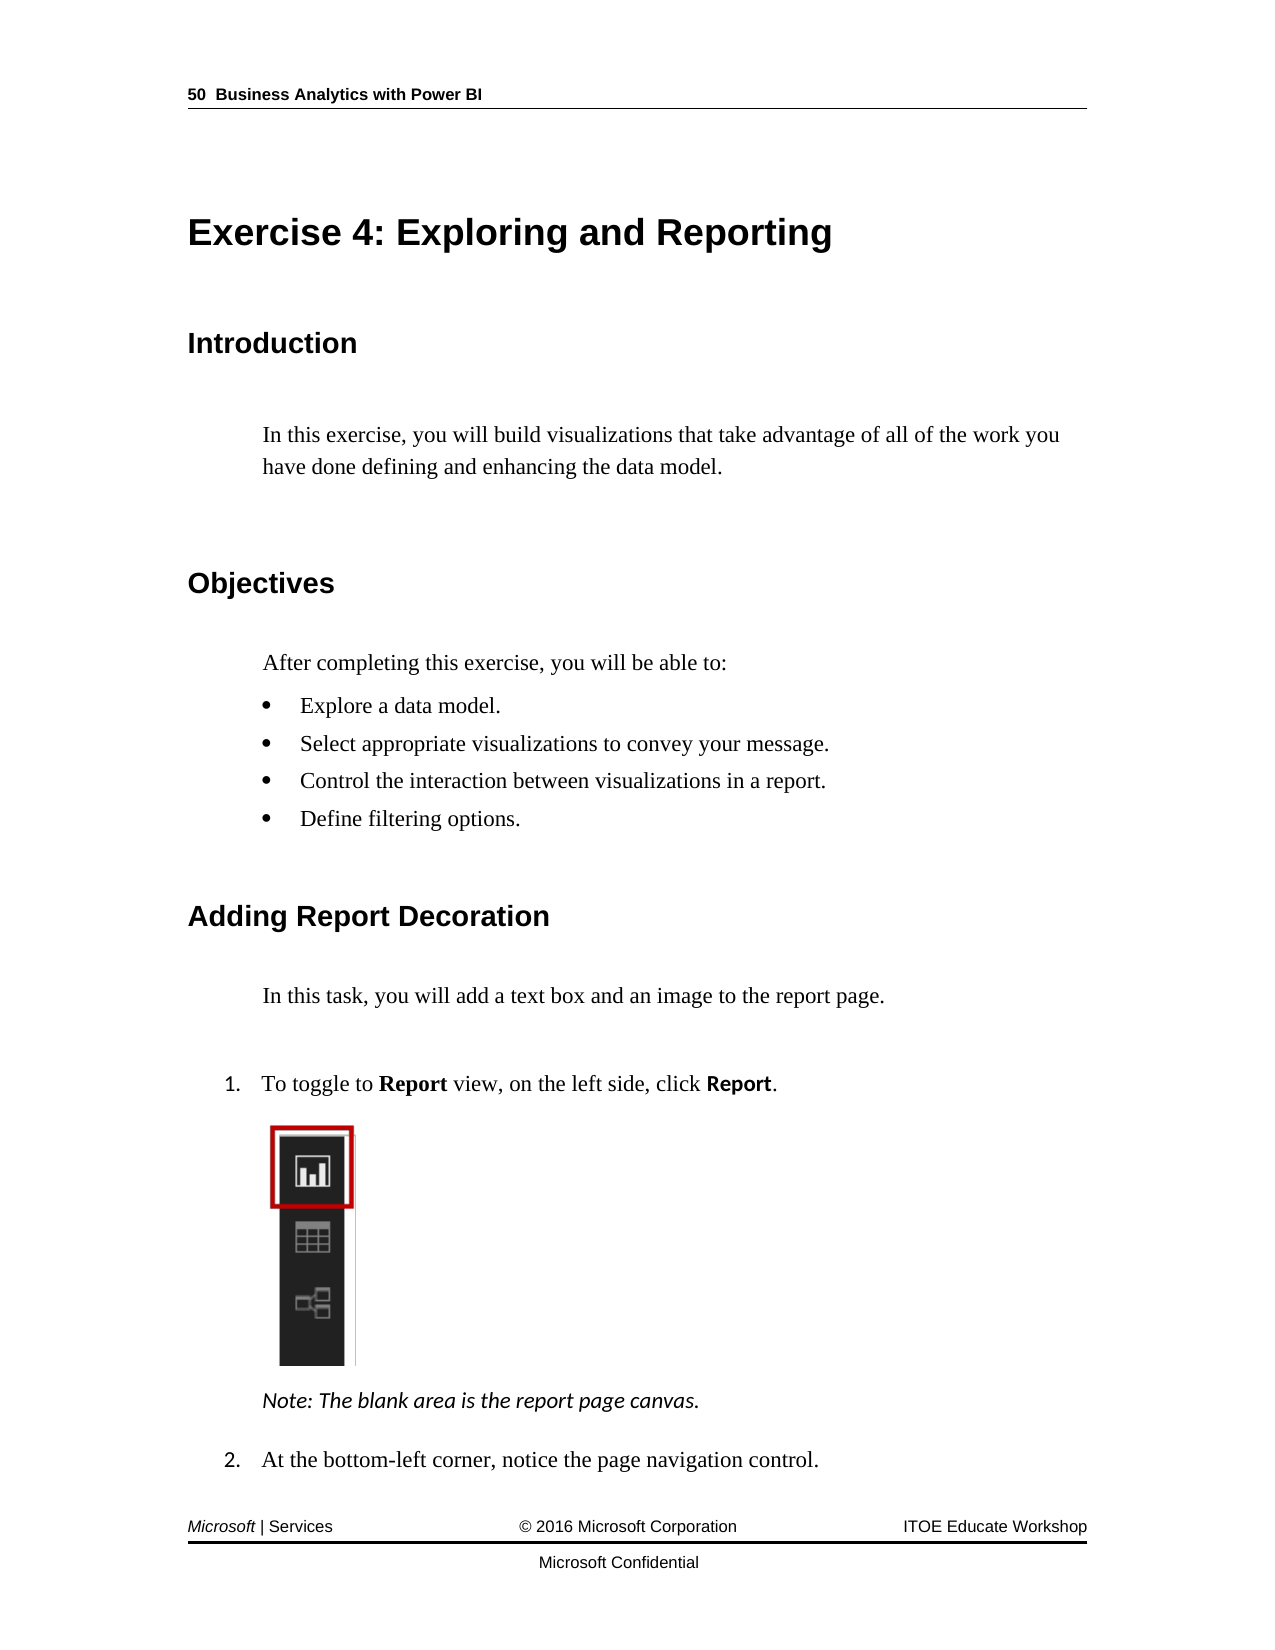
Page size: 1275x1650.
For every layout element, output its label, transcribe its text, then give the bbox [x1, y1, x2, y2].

text After completing this exercise, you will be able to: [262, 645, 1087, 676]
text Note: The blank area is the report page canvas. [262, 1386, 1079, 1414]
text Explore a data model. [262, 689, 1087, 720]
text In this exercise, you will build visualizations that take advantage of all of the work you have done defining and enhancing the data model. [262, 418, 1079, 480]
list At the bottom-left corner, notice the page navigation control. [223, 1446, 1079, 1473]
subtitle Exercise 4: Exploring and Reporting [187, 216, 1087, 253]
text In this task, you will add a text box and an image to the report page. [262, 978, 1079, 1009]
text Select appropriate visualizations to convey your message. [262, 726, 1087, 757]
subtitle Introduction [187, 322, 1087, 361]
text Control the interaction between visualizations in a report. [262, 764, 1087, 795]
picture [261, 1118, 362, 1366]
subtitle Adding Report Decoration [187, 895, 1087, 934]
list To toggle to Report view, on the left side, click Report. [223, 1069, 1079, 1098]
text Define filtering options. [262, 801, 1087, 832]
subtitle Objectives [187, 562, 1087, 601]
